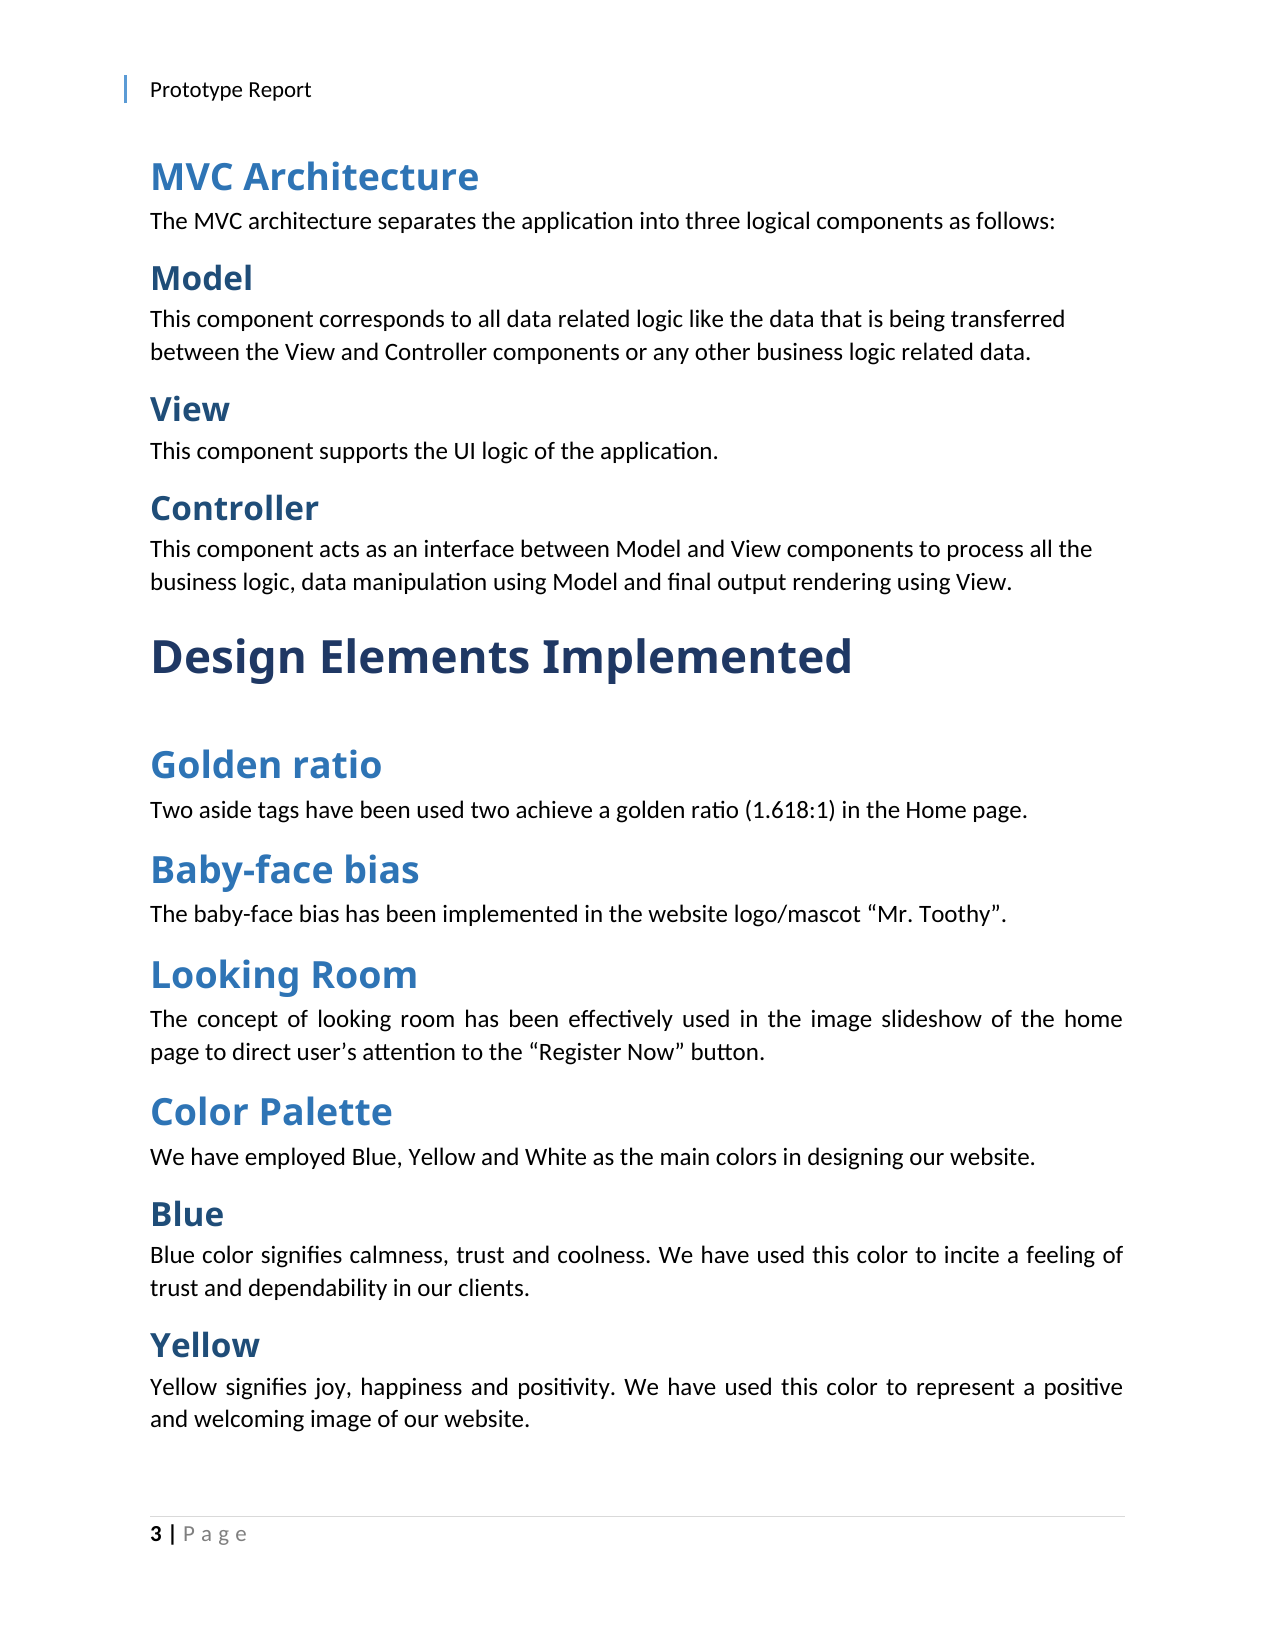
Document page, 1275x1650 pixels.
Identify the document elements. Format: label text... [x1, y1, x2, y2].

text The MVC architecture separates the application into three logical components as follows: [150, 205, 1125, 236]
text Blue color signifies calmness, trust and coolness. We have used this color to incite a feeling of trust and dependability in our clients. [150, 1239, 1125, 1303]
text Two aside tags have been used two achieve a golden ratio (1.618:1) in the Home page. [150, 794, 1125, 824]
subtitle Blue [150, 1190, 1125, 1236]
subtitle Controller [150, 485, 1125, 530]
subtitle Looking Room [150, 948, 1125, 999]
text Yellow signifies joy, happiness and positivity. We have used this color to represent a positive and welcoming image of our website. [150, 1371, 1125, 1434]
subtitle Design Elements Implemented [150, 624, 1125, 687]
text The concept of looking room has been effectively used in the image slideshow of the home page to direct user’s attention to the “Register Now” button. [150, 1003, 1125, 1067]
subtitle Baby-face bias [150, 843, 1125, 894]
subtitle Golden ratio [150, 739, 1125, 790]
subtitle Model [150, 255, 1125, 300]
text This component corresponds to all data related logic like the data that is being transferred between the View and Controller components or any other business logic related data. [150, 304, 1125, 367]
subtitle Color Palette [150, 1086, 1125, 1137]
subtitle MVC Architecture [150, 150, 1125, 201]
text The baby-face bias has been implemented in the website logo/mascot “Mr. Toothy”. [150, 898, 1125, 929]
text We have employed Blue, Yellow and White as the main colors in designing our website. [150, 1141, 1125, 1171]
text This component supports the UI logic of the application. [150, 435, 1125, 466]
subtitle Yellow [150, 1322, 1125, 1367]
subtitle View [150, 386, 1125, 432]
text This component acts as an interface between Model and View components to process all the business logic, data manipulation using Model and final output rendering using View. [150, 534, 1125, 597]
